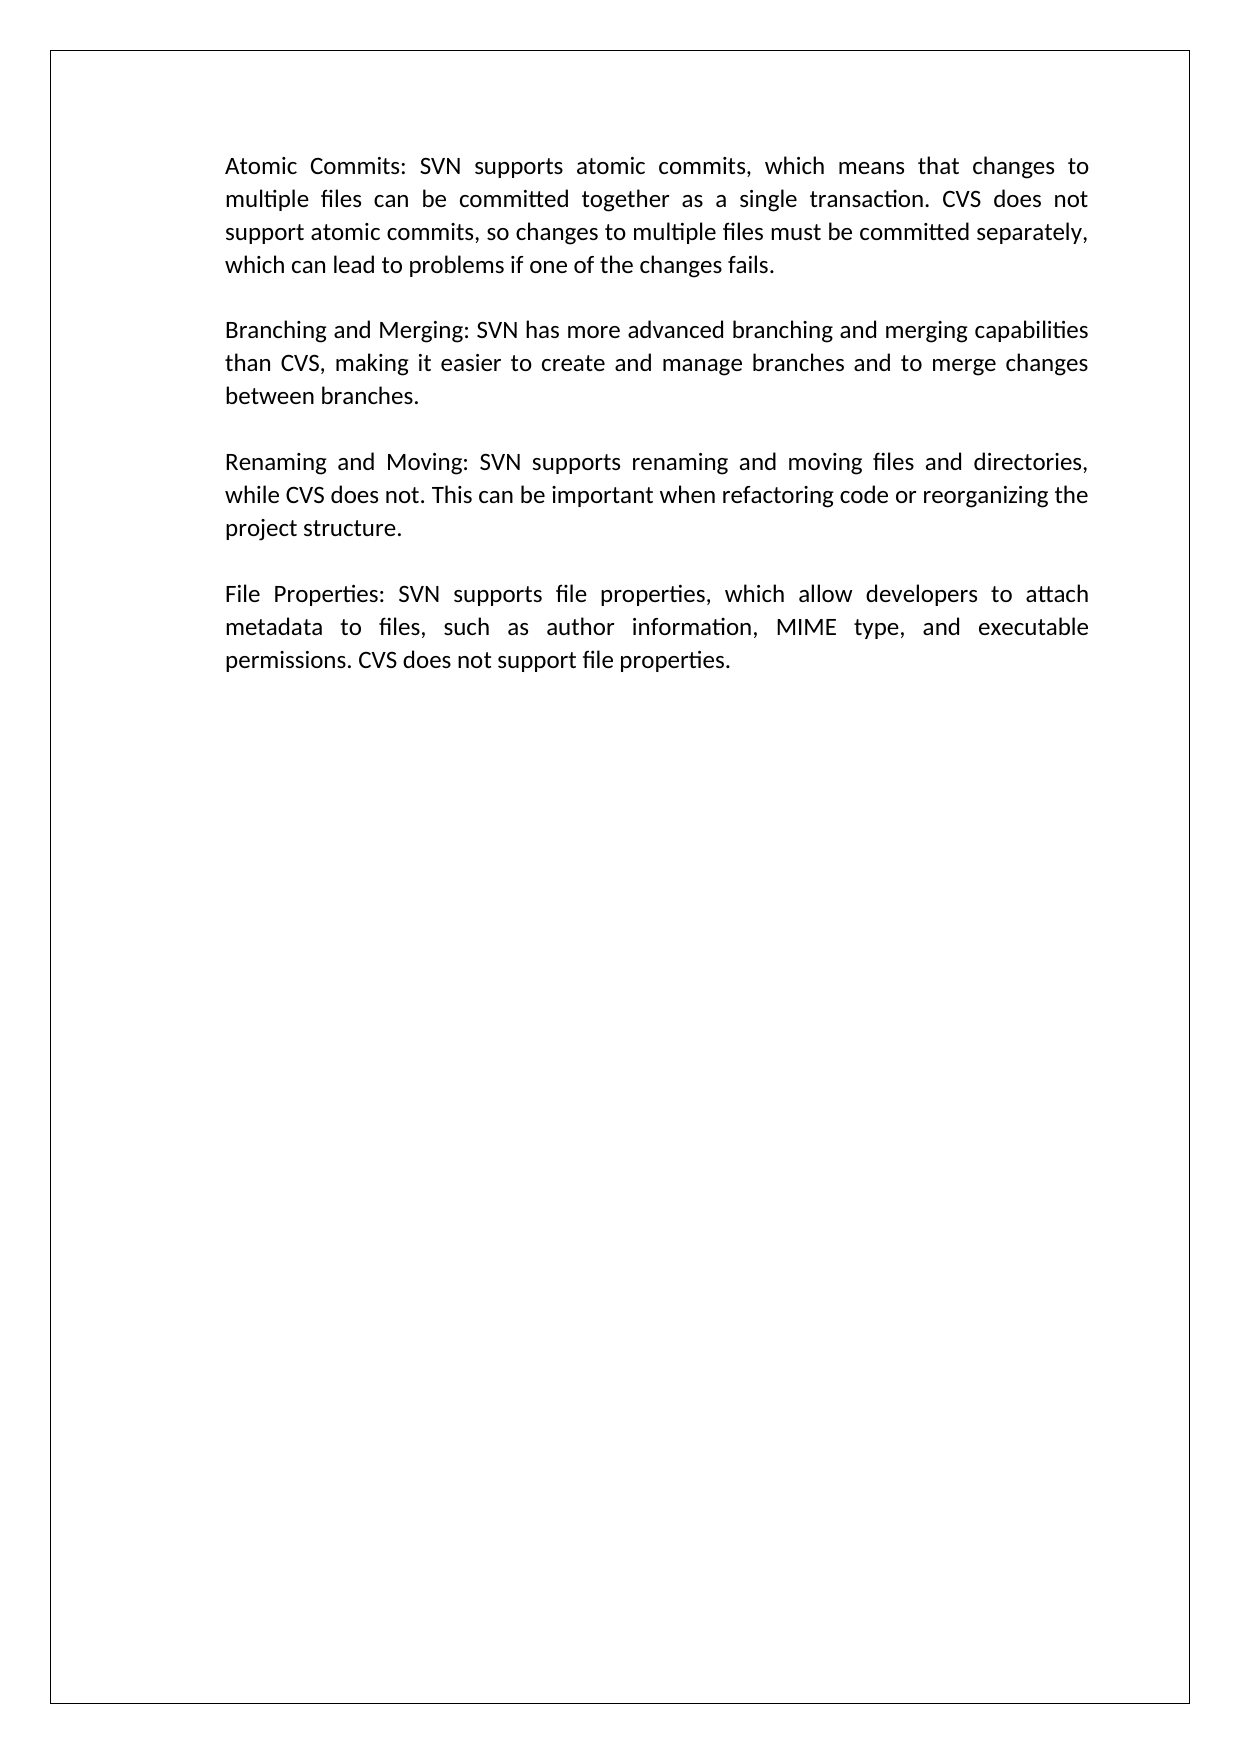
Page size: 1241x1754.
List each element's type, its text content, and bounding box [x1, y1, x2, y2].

list Renaming and Moving: SVN supports renaming and moving files and directories, while CVS does not. This can be important when refactoring code or reorganizing the project structure. [225, 446, 1090, 543]
list Branching and Merging: SVN has more advanced branching and merging capabilities than CVS, making it easier to create and manage branches and to merge changes between branches. [225, 314, 1090, 411]
list File Properties: SVN supports file properties, which allow developers to attach metadata to files, such as author information, MIME type, and executable permissions. CVS does not support file properties. [225, 578, 1090, 674]
list Atomic Commits: SVN supports atomic commits, which means that changes to multiple files can be committed together as a single transaction. CVS does not support atomic commits, so changes to multiple files must be committed separately, which can lead to problems if one of the changes fails. [225, 150, 1090, 279]
